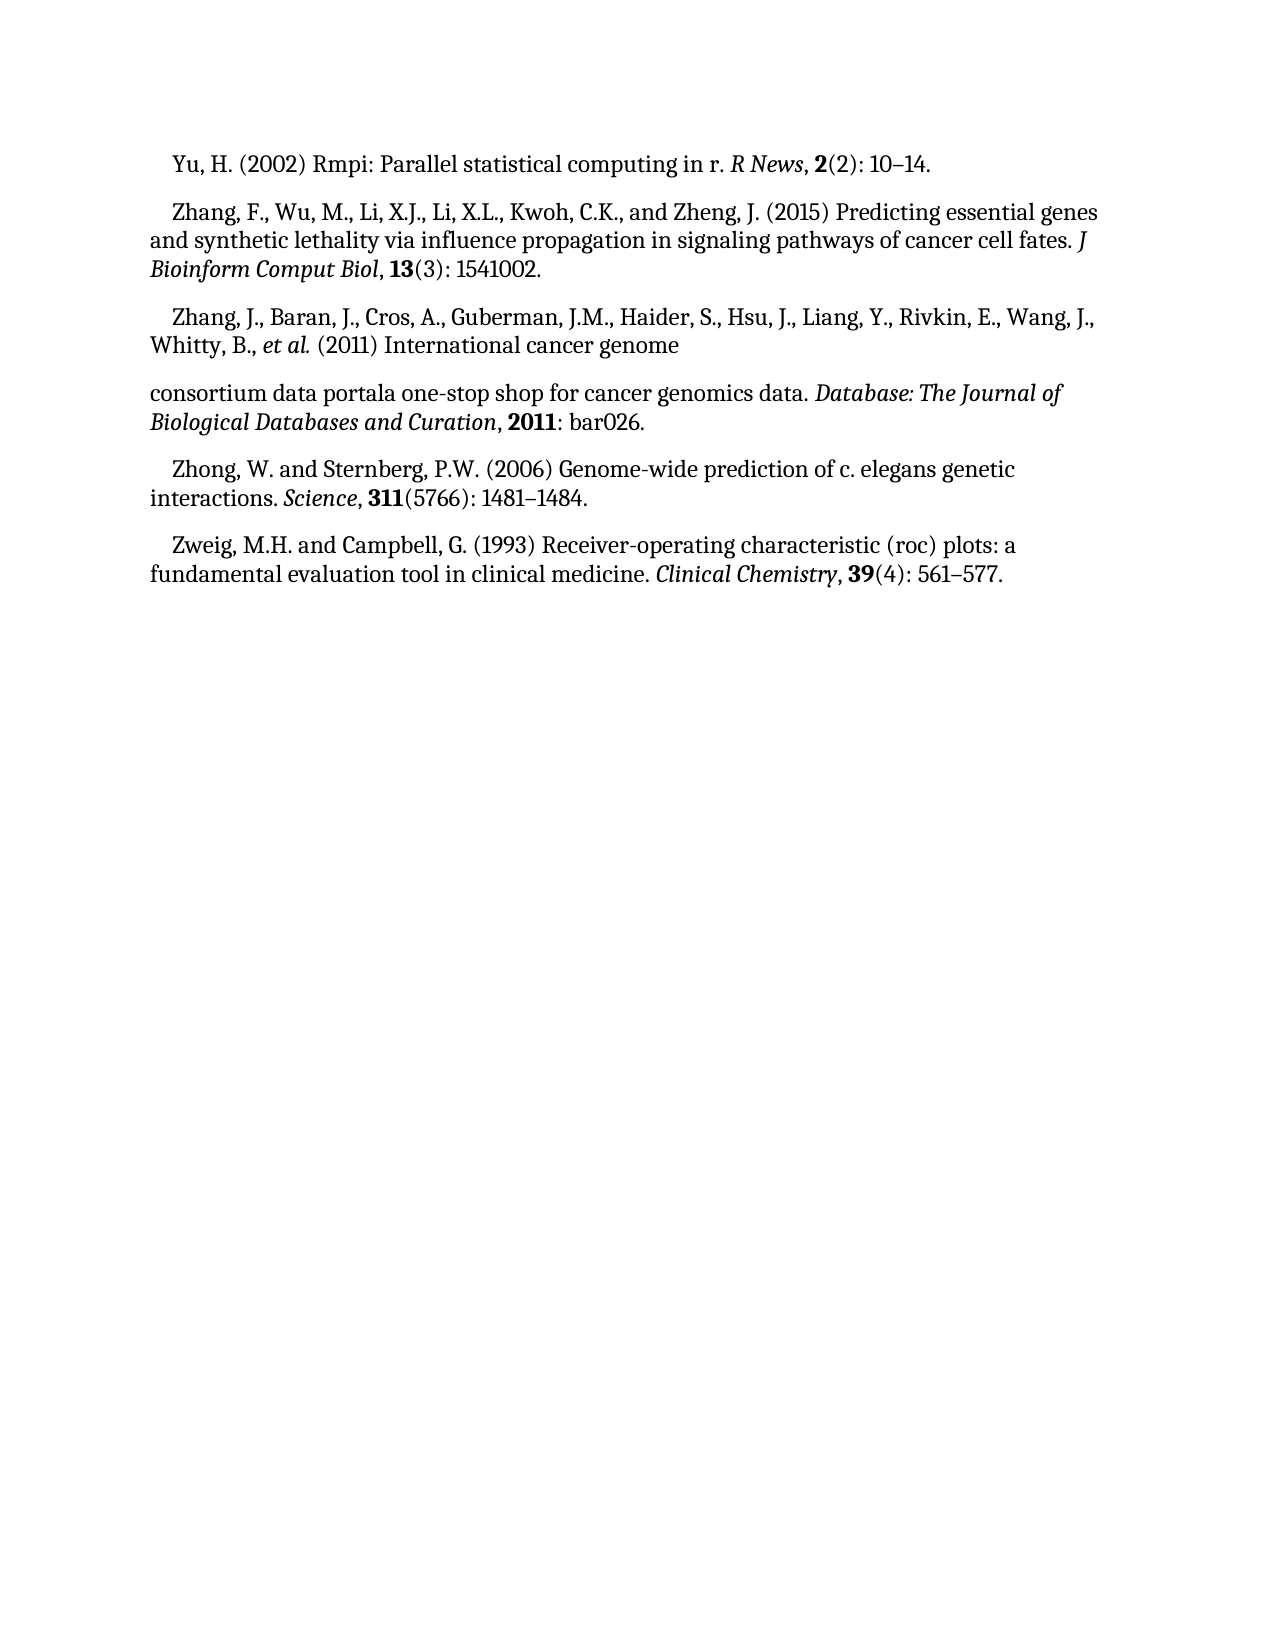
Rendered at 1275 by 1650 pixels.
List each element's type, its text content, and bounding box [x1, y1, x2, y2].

text consortium data portala one-stop shop for cancer genomics data. Database: The Journal of Biological Databases and Curation, 2011: bar026. [150, 379, 1125, 436]
text Zweig, M.H. and Campbell, G. (1993) Receiver-operating characteristic (roc) plots: a fundamental evaluation tool in clinical medicine. Clinical Chemistry, 39(4): 561–577. [150, 531, 1125, 589]
text Zhang, F., Wu, M., Li, X.J., Li, X.L., Kwoh, C.K., and Zheng, J. (2015) Predicting essential genes and synthetic lethality via influence propagation in signaling pathways of cancer cell fates. J Bioinform Comput Biol, 13(3): 1541002. [150, 197, 1125, 284]
text Zhong, W. and Sternberg, P.W. (2006) Genome-wide prediction of c. elegans genetic interactions. Science, 311(5766): 1481–1484. [150, 455, 1125, 512]
text Yu, H. (2002) Rmpi: Parallel statistical computing in r. R News, 2(2): 10–14. [150, 150, 1125, 179]
text Zhang, J., Baran, J., Cros, A., Guberman, J.M., Haider, S., Hsu, J., Liang, Y., Rivkin, E., Wang, J., Whitty, B., et al. (2011) International cancer genome [150, 302, 1125, 360]
